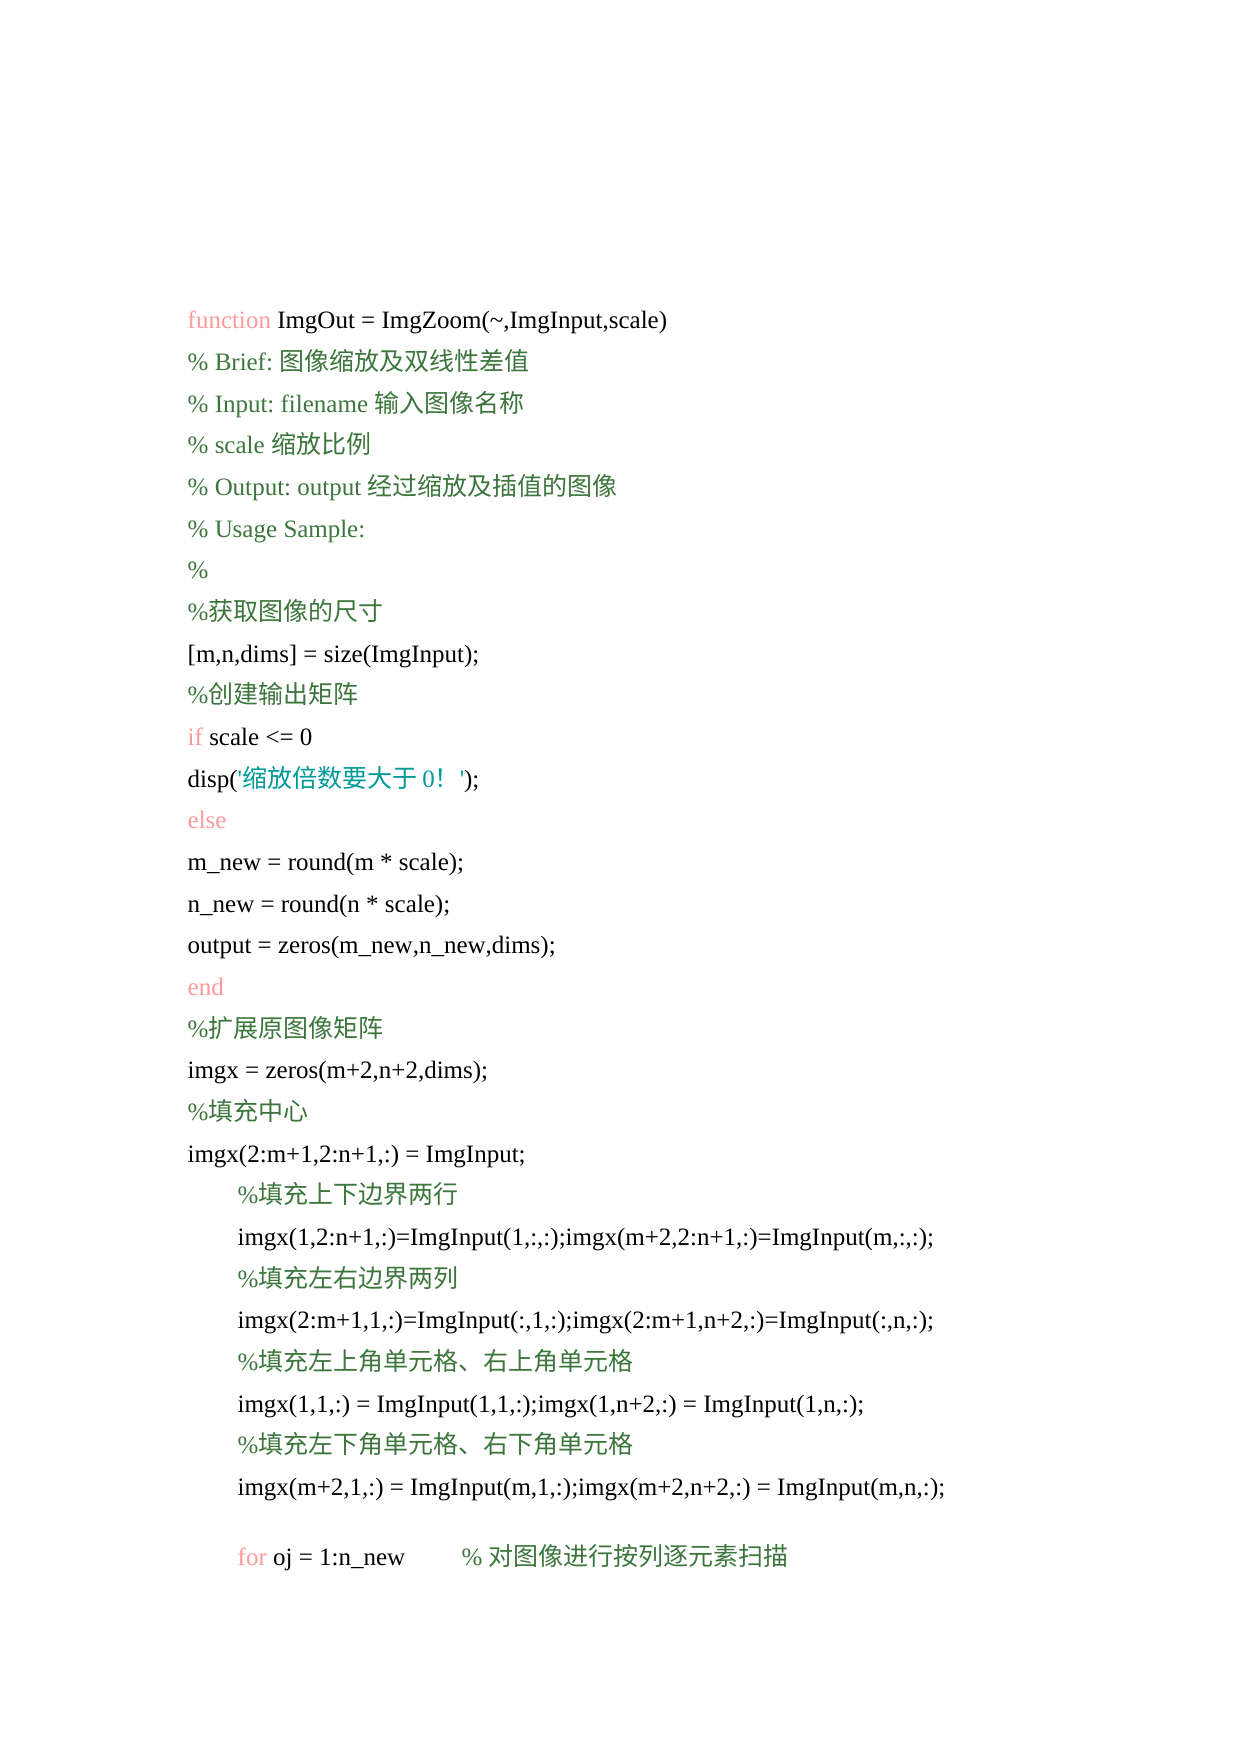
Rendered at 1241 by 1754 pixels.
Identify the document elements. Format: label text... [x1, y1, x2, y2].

text function ImgOut = ImgZoom(~,ImgInput,scale) [187, 295, 1053, 337]
text for oj = 1:n_new % 对图像进行按列逐元素扫描 [187, 1532, 1053, 1574]
text %填充中心 [187, 1087, 1053, 1129]
text output = zeros(m_new,n_new,dims); [187, 920, 1053, 962]
text imgx(1,1,:) = ImgInput(1,1,:);imgx(1,n+2,:) = ImgInput(1,n,:); [187, 1379, 1053, 1420]
text % scale 缩放比例 [187, 420, 1053, 462]
text m_new = round(m * scale); [187, 837, 1053, 879]
text % Input: filename 输入图像名称 [187, 379, 1053, 420]
text [m,n,dims] = size(ImgInput); [187, 629, 1053, 670]
text % Brief: 图像缩放及双线性差值 [187, 337, 1053, 379]
text %填充左右边界两列 [187, 1254, 1053, 1295]
text %填充上下边界两行 [187, 1170, 1053, 1212]
text imgx = zeros(m+2,n+2,dims); [187, 1045, 1053, 1087]
text if scale <= 0 [187, 712, 1053, 754]
text %扩展原图像矩阵 [187, 1004, 1053, 1045]
text % Output: output 经过缩放及插值的图像 [187, 462, 1053, 504]
text imgx(2:m+1,2:n+1,:) = ImgInput; [187, 1129, 1053, 1170]
text %获取图像的尺寸 [187, 587, 1053, 629]
text imgx(1,2:n+1,:)=ImgInput(1,:,:);imgx(m+2,2:n+1,:)=ImgInput(m,:,:); [187, 1212, 1053, 1254]
text n_new = round(n * scale); [187, 879, 1053, 920]
text end [187, 962, 1053, 1004]
text %填充左下角单元格、右下角单元格 [187, 1420, 1053, 1462]
text % [187, 545, 1053, 587]
text disp('缩放倍数要大于0！'); [187, 754, 1053, 795]
text %填充左上角单元格、右上角单元格 [187, 1337, 1053, 1379]
text imgx(2:m+1,1,:)=ImgInput(:,1,:);imgx(2:m+1,n+2,:)=ImgInput(:,n,:); [187, 1295, 1053, 1337]
text imgx(m+2,1,:) = ImgInput(m,1,:);imgx(m+2,n+2,:) = ImgInput(m,n,:); [187, 1462, 1053, 1504]
text % Usage Sample: [187, 504, 1053, 545]
text else [187, 795, 1053, 837]
text %创建输出矩阵 [187, 670, 1053, 712]
